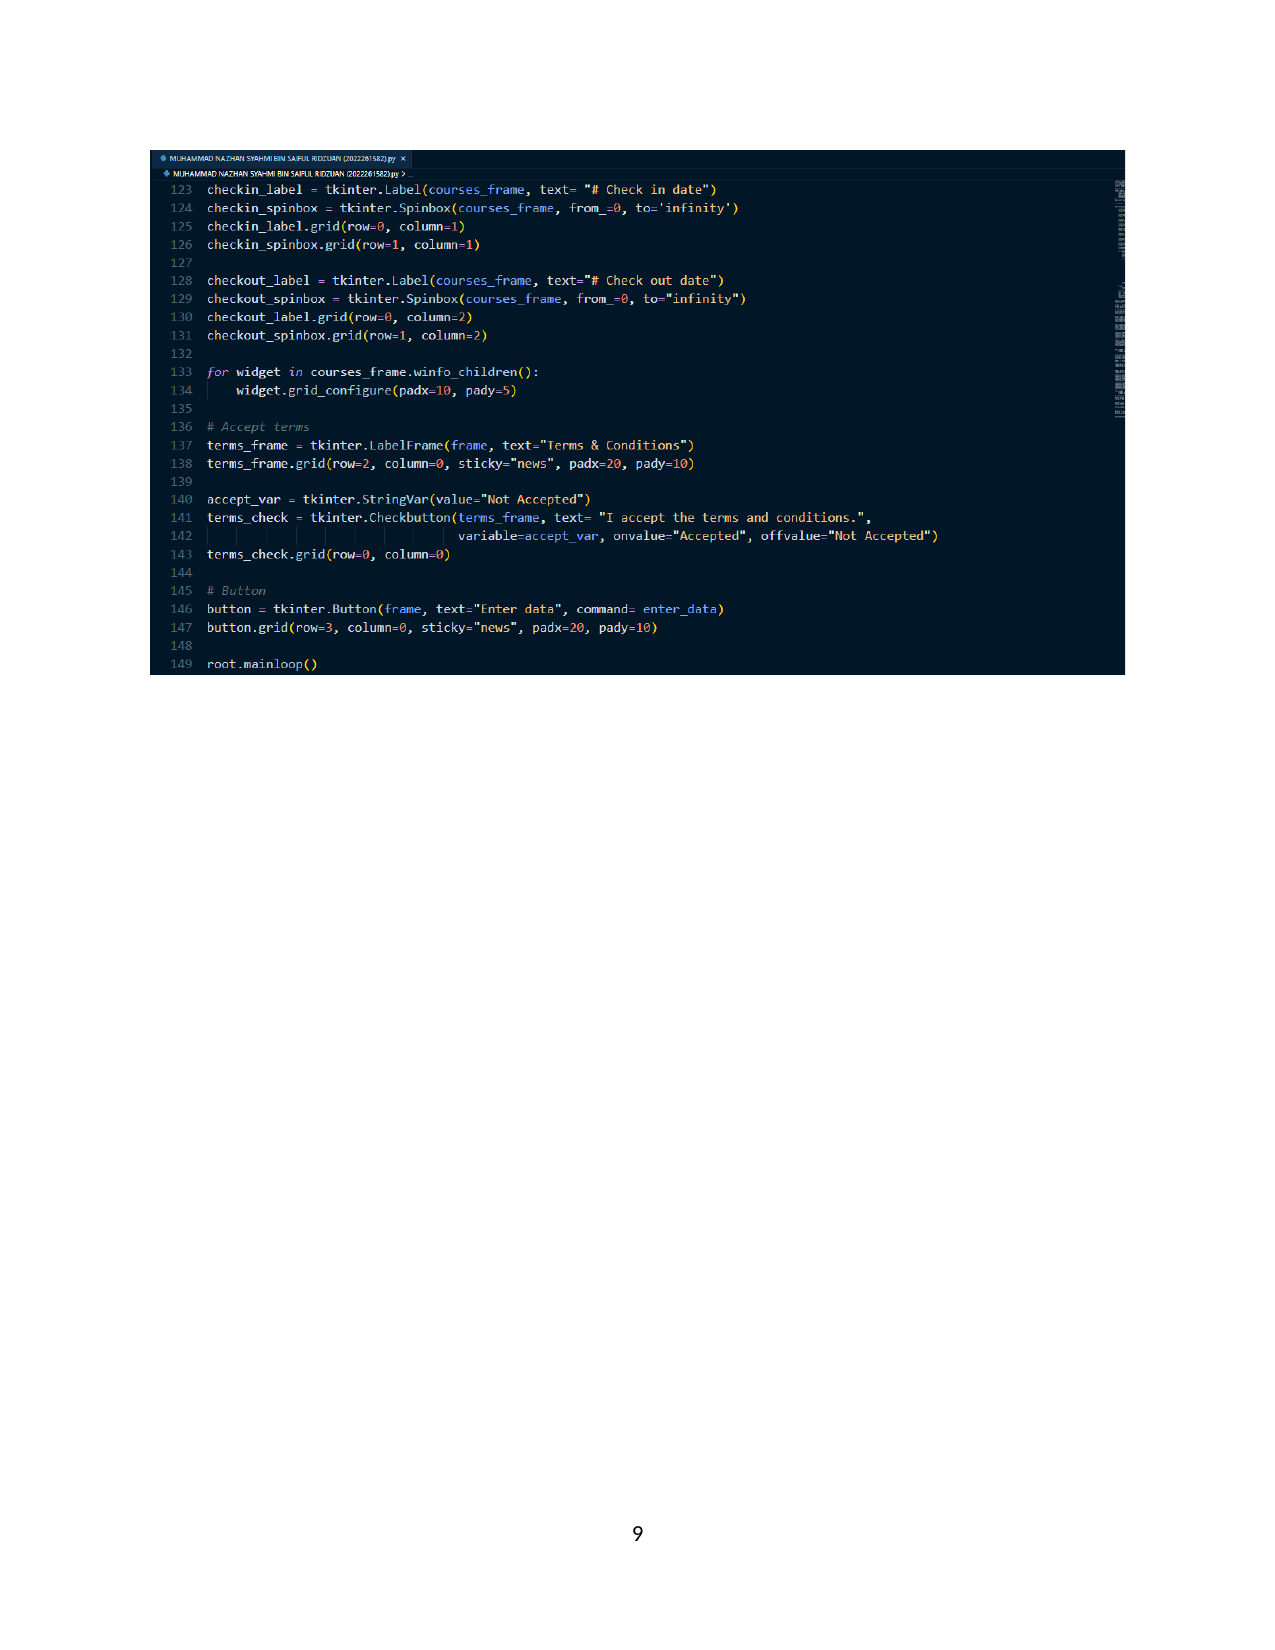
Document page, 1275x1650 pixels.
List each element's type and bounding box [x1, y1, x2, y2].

picture [150, 150, 1125, 675]
